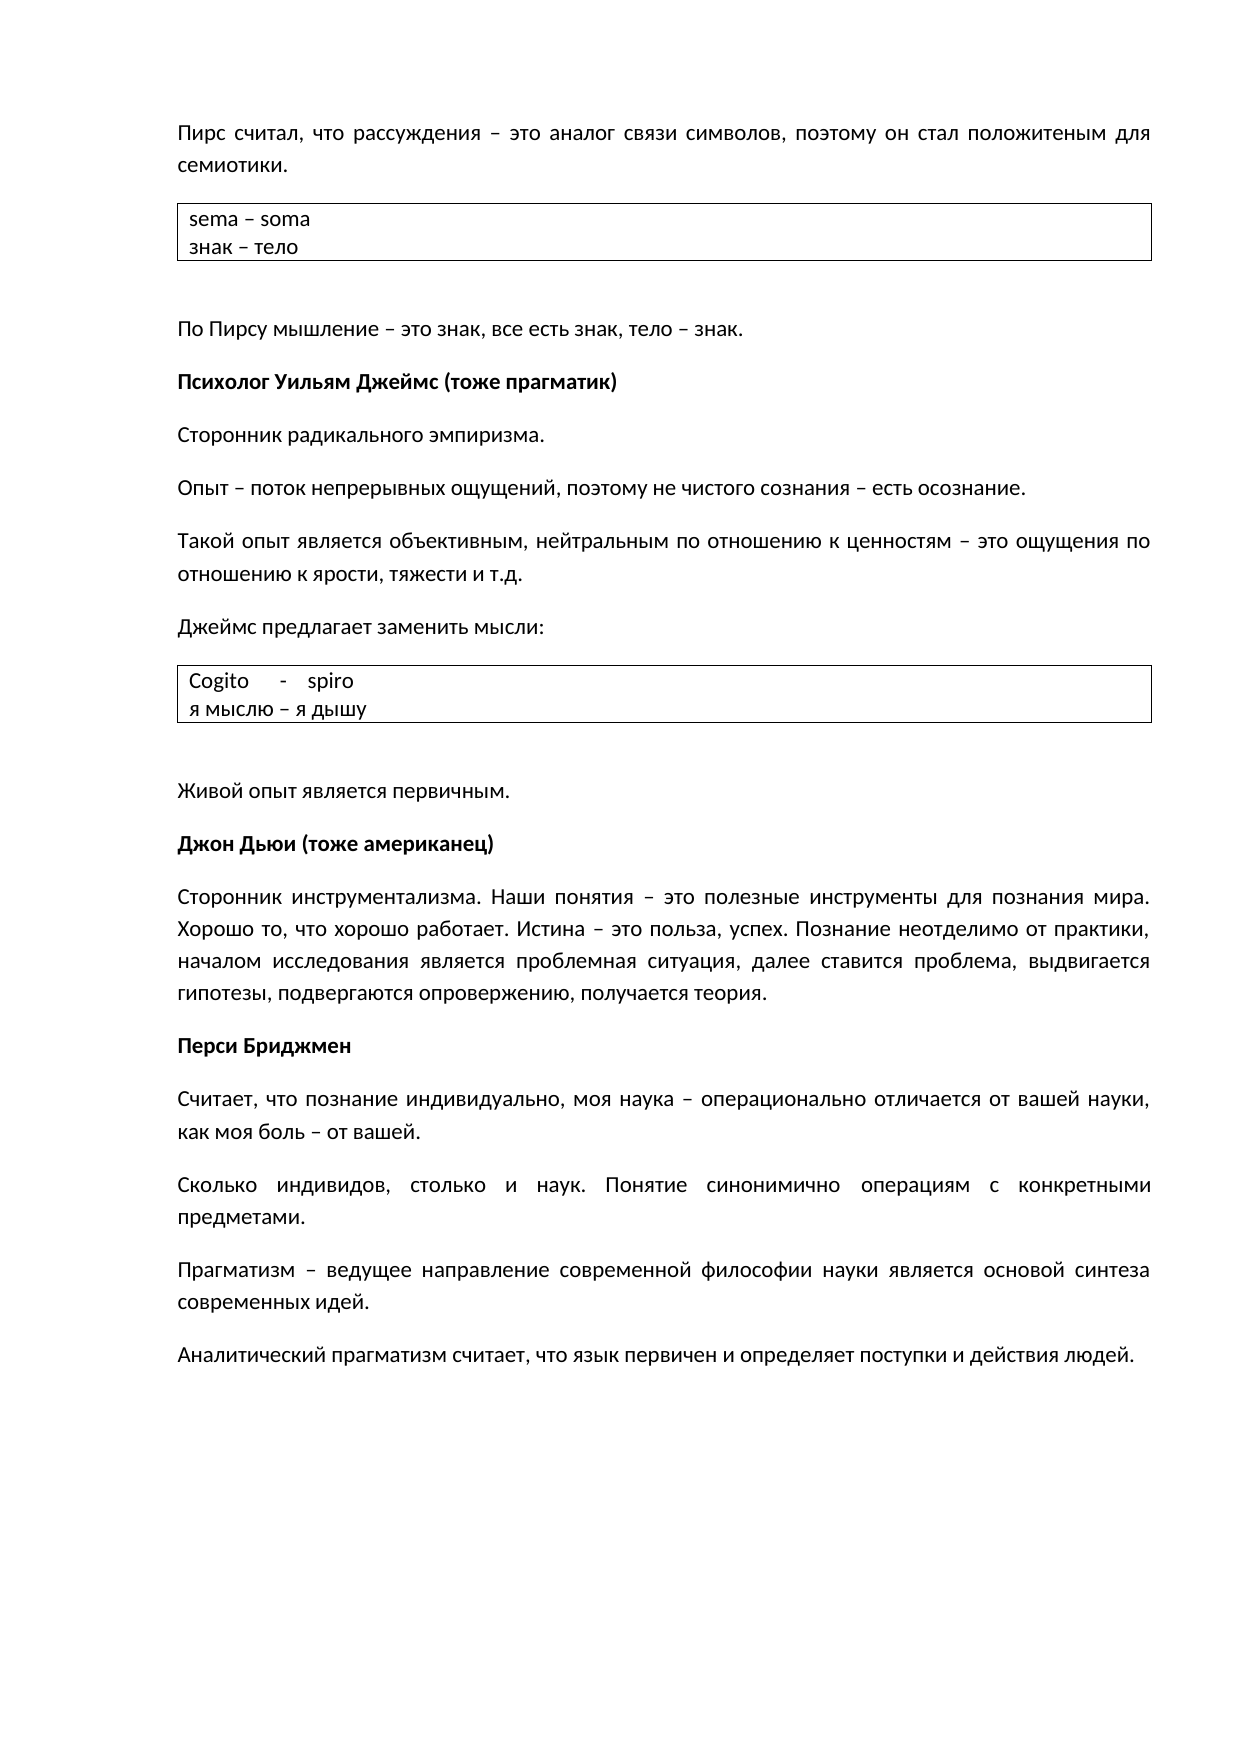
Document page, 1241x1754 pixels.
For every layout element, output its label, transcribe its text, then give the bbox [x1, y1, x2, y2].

text Прагматизм – ведущее направление современной философии науки является основой синтеза современных идей. [177, 1255, 1152, 1315]
text По Пирсу мышление – это знак, все есть знак, тело – знак. [177, 314, 1152, 342]
text Сколько индивидов, столько и наук. Понятие синонимично операциям с конкретными предметами. [177, 1170, 1152, 1230]
text Живой опыт является первичным. [177, 776, 1152, 804]
text Такой опыт является объективным, нейтральным по отношению к ценностям – это ощущения по отношению к ярости, тяжести и т.д. [177, 527, 1152, 587]
text Джон Дьюи (тоже американец) [177, 829, 1152, 857]
text Сторонник радикального эмпиризма. [177, 421, 1152, 448]
text Аналитический прагматизм считает, что язык первичен и определяет поступки и действия людей. [177, 1340, 1152, 1368]
text Считает, что познание индивидуально, моя наука – операционально отличается от вашей науки, как моя боль – от вашей. [177, 1084, 1152, 1145]
table_header sema – soma знак – тело [178, 204, 1151, 260]
text Перси Бриджмен [177, 1032, 1152, 1059]
text Сторонник инструментализма. Наши понятия – это полезные инструменты для познания мира. Хорошо то, что хорошо работает. Истина – это польза, успех. Познание неотделимо от практики, началом исследования является проблемная ситуация, далее ставится проблема, выдвигается гипотезы, подвергаются опровержению, получается теория. [177, 882, 1152, 1007]
text Опыт – поток непрерывных ощущений, поэтому не чистого сознания – есть осознание. [177, 473, 1152, 502]
text Психолог Уильям Джеймс (тоже прагматик) [177, 367, 1152, 396]
text Джеймс предлагает заменить мысли: [177, 612, 1152, 640]
text Пирс считал, что рассуждения – это аналог связи символов, поэтому он стал положитеным для семиотики. [177, 118, 1152, 178]
table_header Cogito - spiro я мыслю – я дышу [178, 666, 1151, 722]
